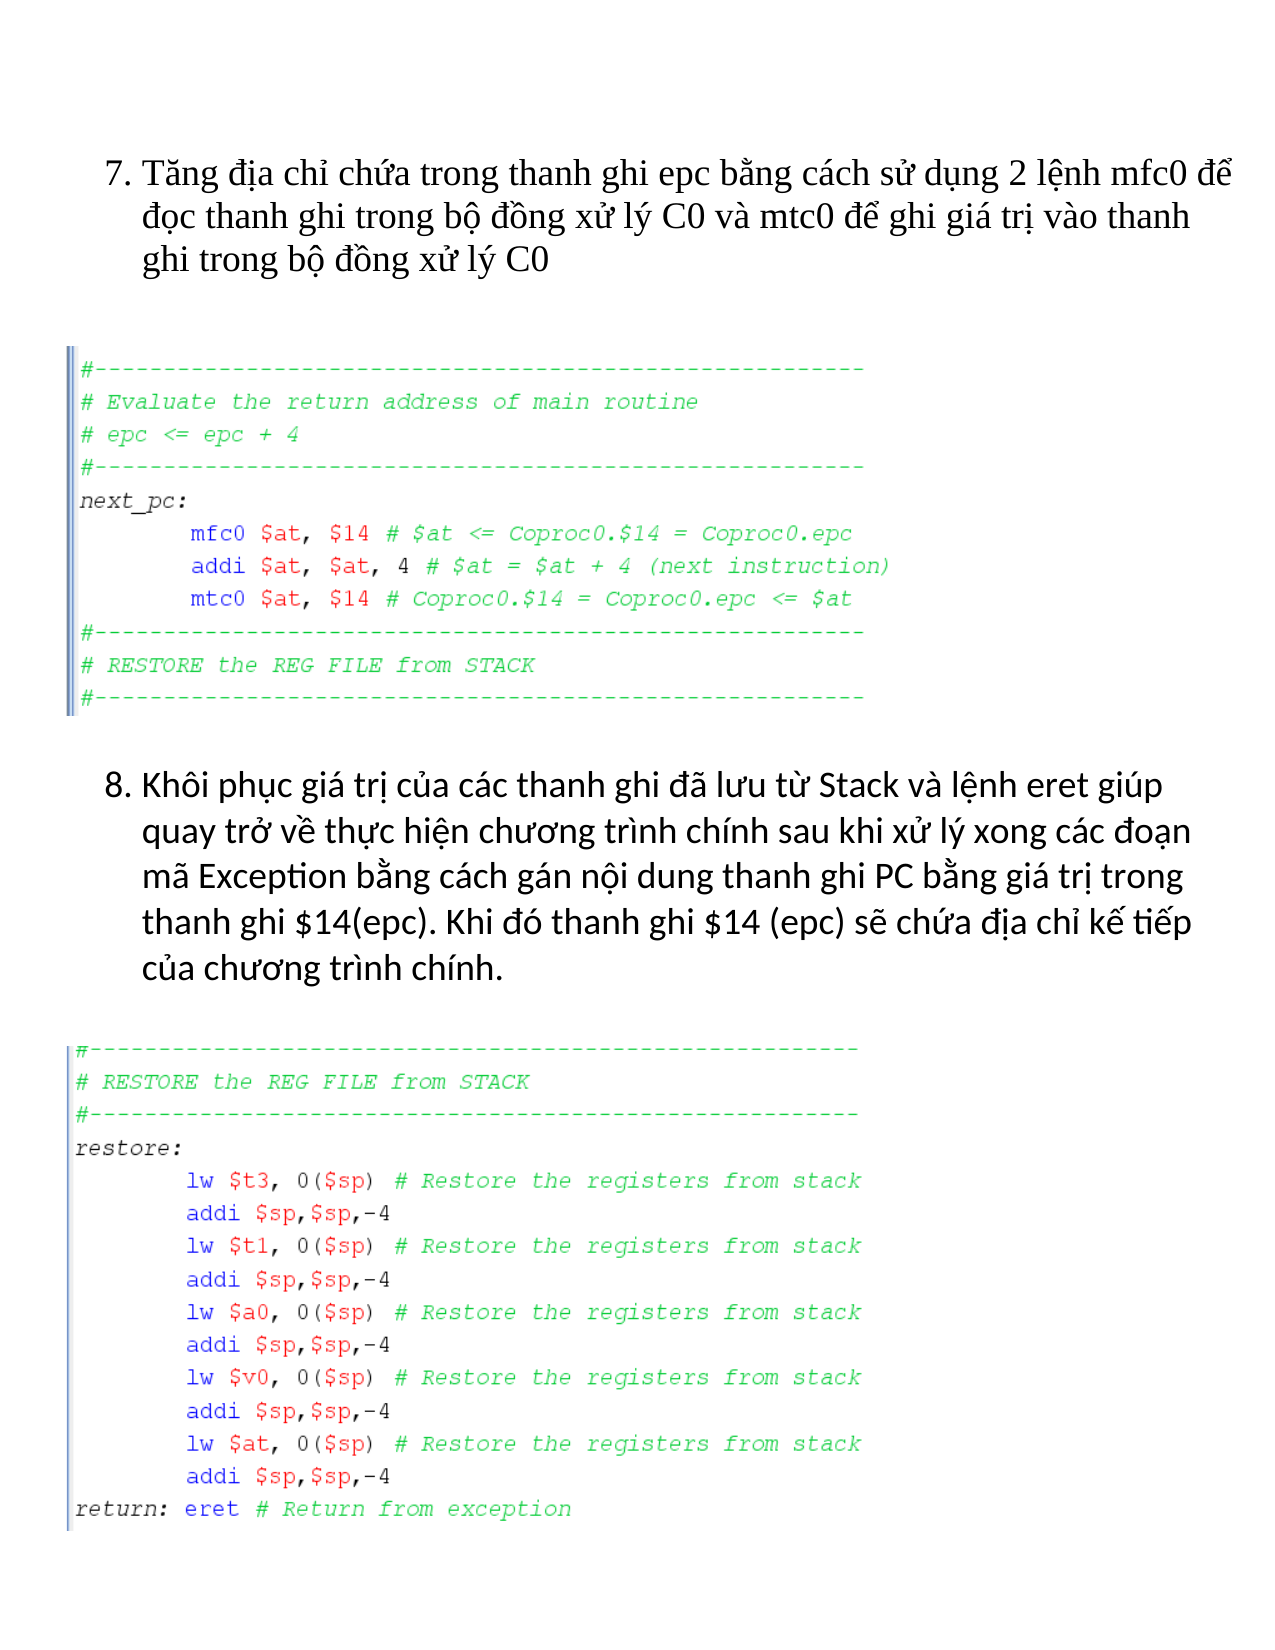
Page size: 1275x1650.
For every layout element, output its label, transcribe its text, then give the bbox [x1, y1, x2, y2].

picture [66, 346, 925, 716]
picture [66, 1046, 923, 1531]
list Tăng địa chỉ chứa trong thanh ghi epc bằng cách sử dụng 2 lệnh mfc0 để đọc thanh ghi trong bộ đồng xử lý C0 và mtc0 để ghi giá trị vào thanh ghi trong bộ đồng xử lý C0 [104, 150, 1233, 279]
list Khôi phục giá trị của các thanh ghi đã lưu từ Stack và lệnh eret giúp quay trở về thực hiện chương trình chính sau khi xử lý xong các đoạn mã Exception bằng cách gán nội dung thanh ghi PC bằng giá trị trong thanh ghi $14(epc). Khi đó thanh ghi $14 (epc) sẽ chứa địa chỉ kế tiếp của chương trình chính. [104, 761, 1233, 990]
